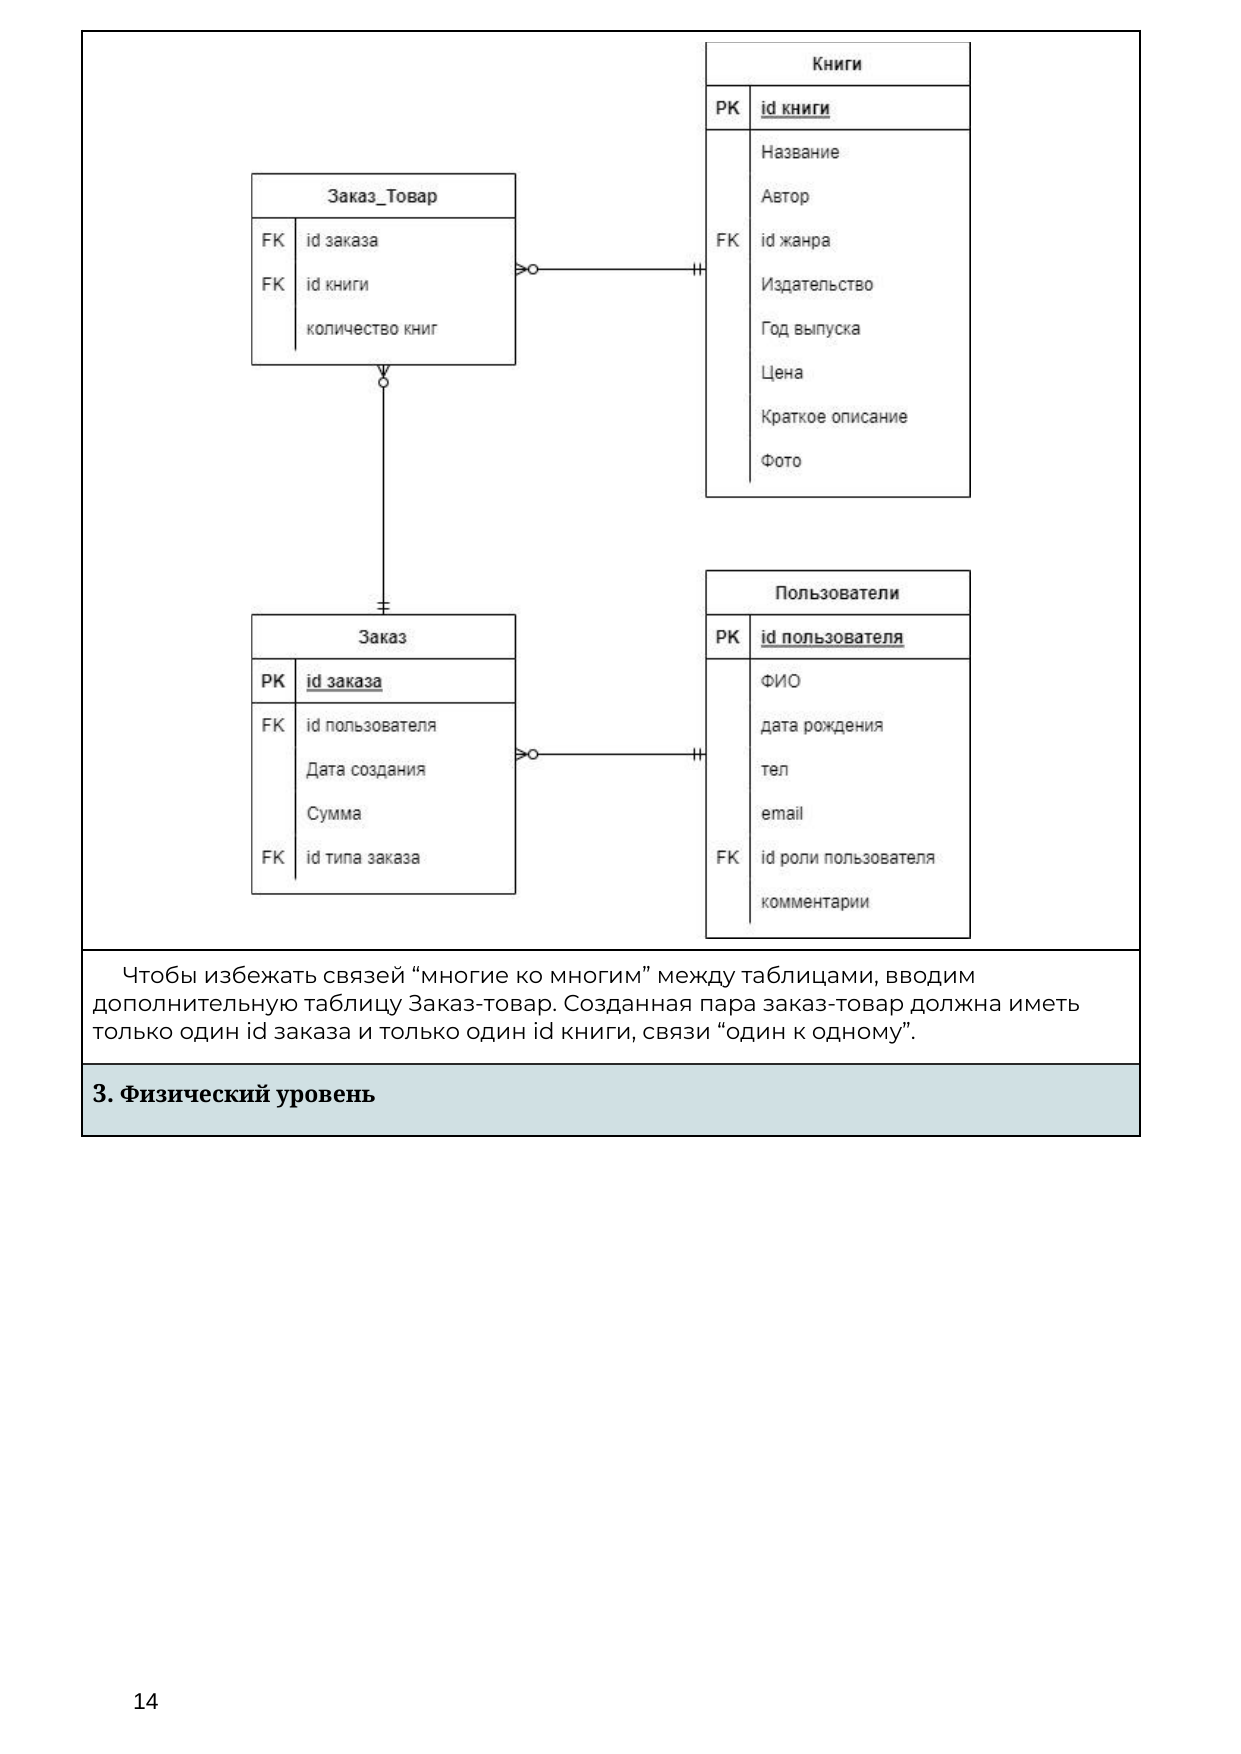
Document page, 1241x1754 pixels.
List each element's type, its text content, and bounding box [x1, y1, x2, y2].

table_cell Чтобы избежать связей “многие ко многим” между таблицами, вводим дополнительную таблицу Заказ-товар. Созданная пара заказ-товар должна иметь только один id заказа и только один id книги, связи “один к одному”. [83, 951, 1139, 1063]
table_cell [83, 32, 1139, 949]
table_cell 3. Физический уровень [83, 1065, 1139, 1135]
picture [251, 42, 971, 939]
